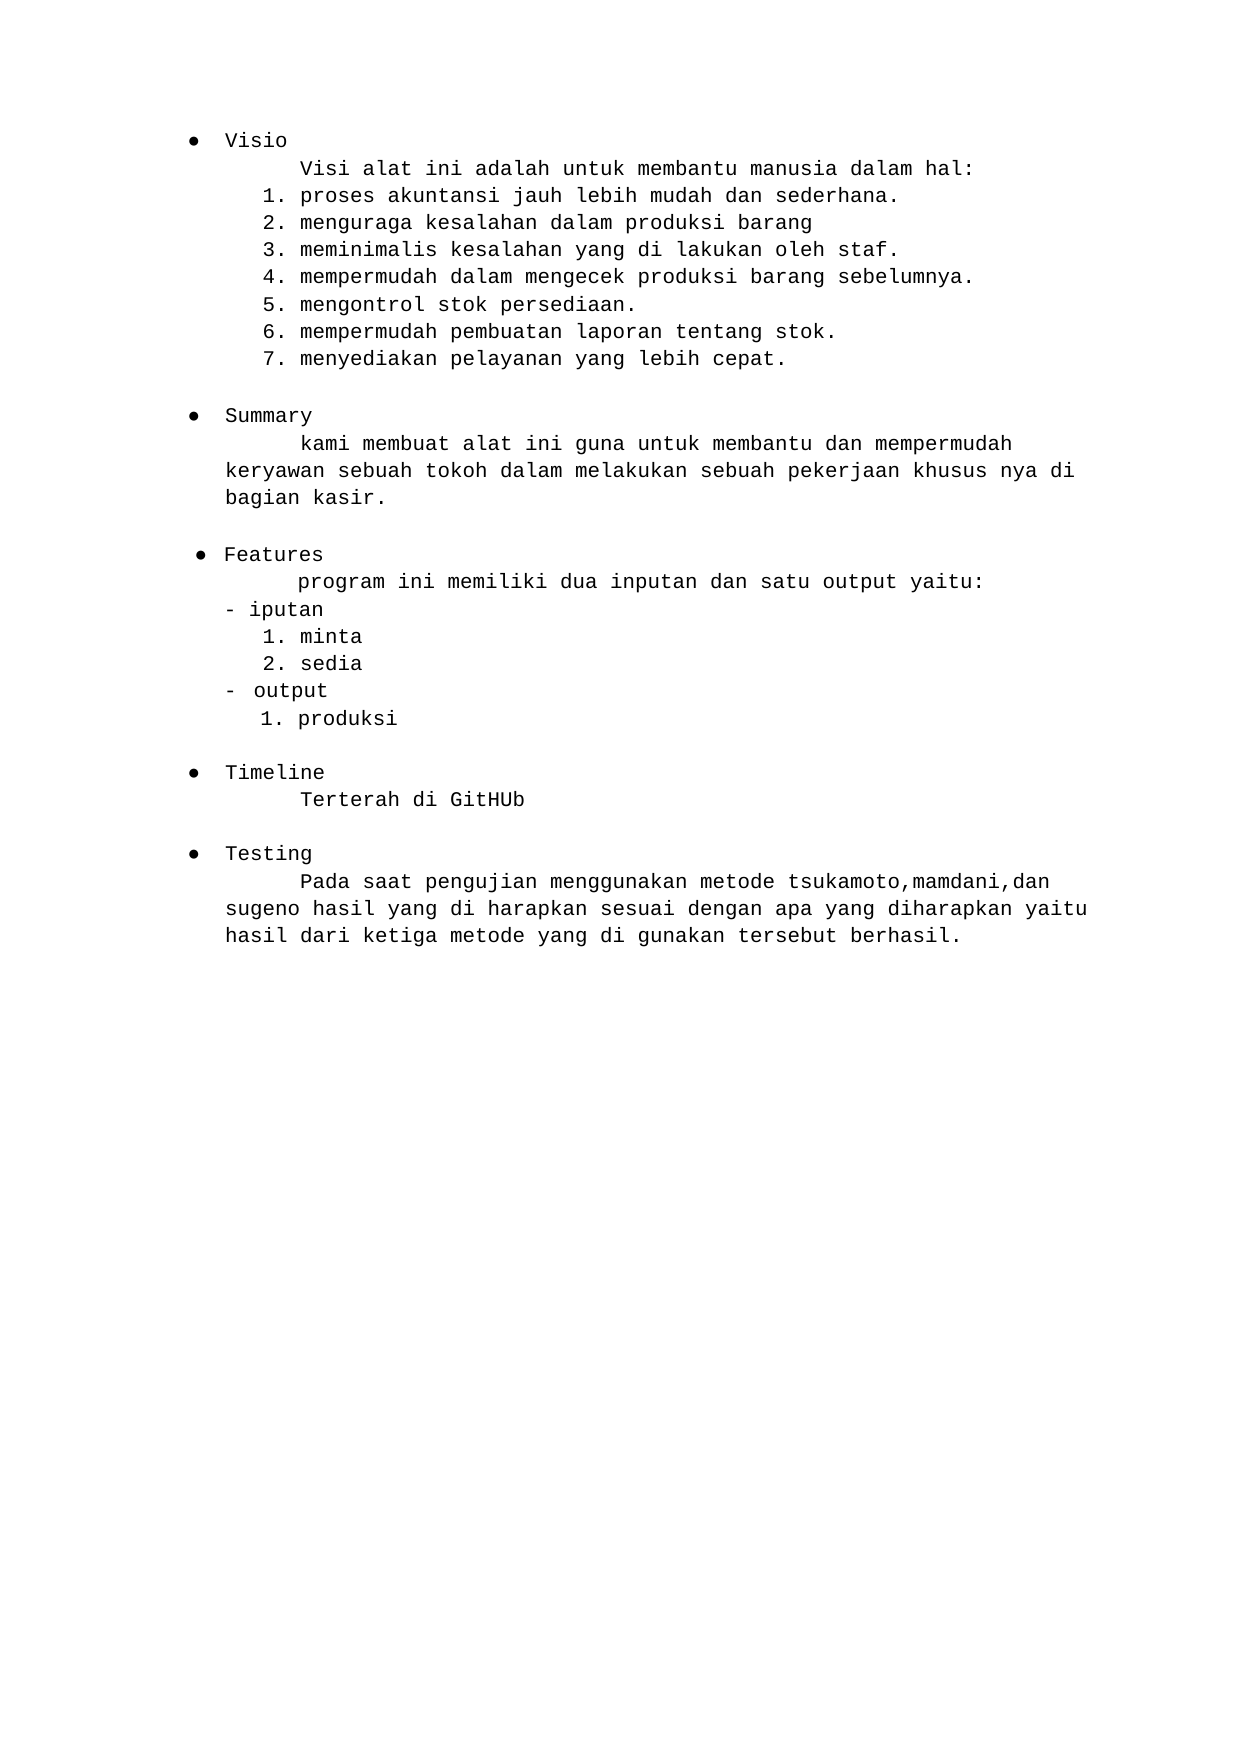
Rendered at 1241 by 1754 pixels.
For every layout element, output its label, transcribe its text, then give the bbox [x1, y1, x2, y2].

list Features [194, 544, 1090, 568]
text Visi alat ini adalah untuk membantu manusia dalam hal: [225, 158, 1090, 181]
list mempermudah dalam mengecek produksi barang sebelumnya. [262, 266, 1090, 290]
list minta [262, 626, 1090, 649]
text - iputan [224, 599, 1090, 622]
list menyediakan pelayanan yang lebih cepat. [262, 348, 1090, 372]
list Timeline [187, 762, 1090, 786]
list proses akuntansi jauh lebih mudah dan sederhana. [262, 185, 1090, 208]
text kami membuat alat ini guna untuk membantu dan mempermudah keryawan sebuah tokoh dalam melakukan sebuah pekerjaan khusus nya di bagian kasir. [225, 433, 1090, 511]
list Summary [187, 405, 1090, 429]
list mempermudah pembuatan laporan tentang stok. [262, 321, 1090, 344]
list output [224, 680, 1090, 704]
list sedia [262, 653, 1090, 677]
list mengontrol stok persediaan. [262, 294, 1090, 317]
list meminimalis kesalahan yang di lakukan oleh staf. [262, 239, 1090, 263]
list Visio [187, 131, 1090, 154]
list menguraga kesalahan dalam produksi barang [262, 212, 1090, 236]
text Pada saat pengujian menggunakan metode tsukamoto,mamdani,dan sugeno hasil yang di harapkan sesuai dengan apa yang diharapkan yaitu hasil dari ketiga metode yang di gunakan tersebut berhasil. [225, 871, 1090, 949]
list produksi [260, 707, 1090, 731]
list Testing [187, 843, 1090, 867]
text Terterah di GitHUb [225, 789, 1090, 813]
text program ini memiliki dua inputan dan satu output yaitu: [224, 572, 1090, 595]
